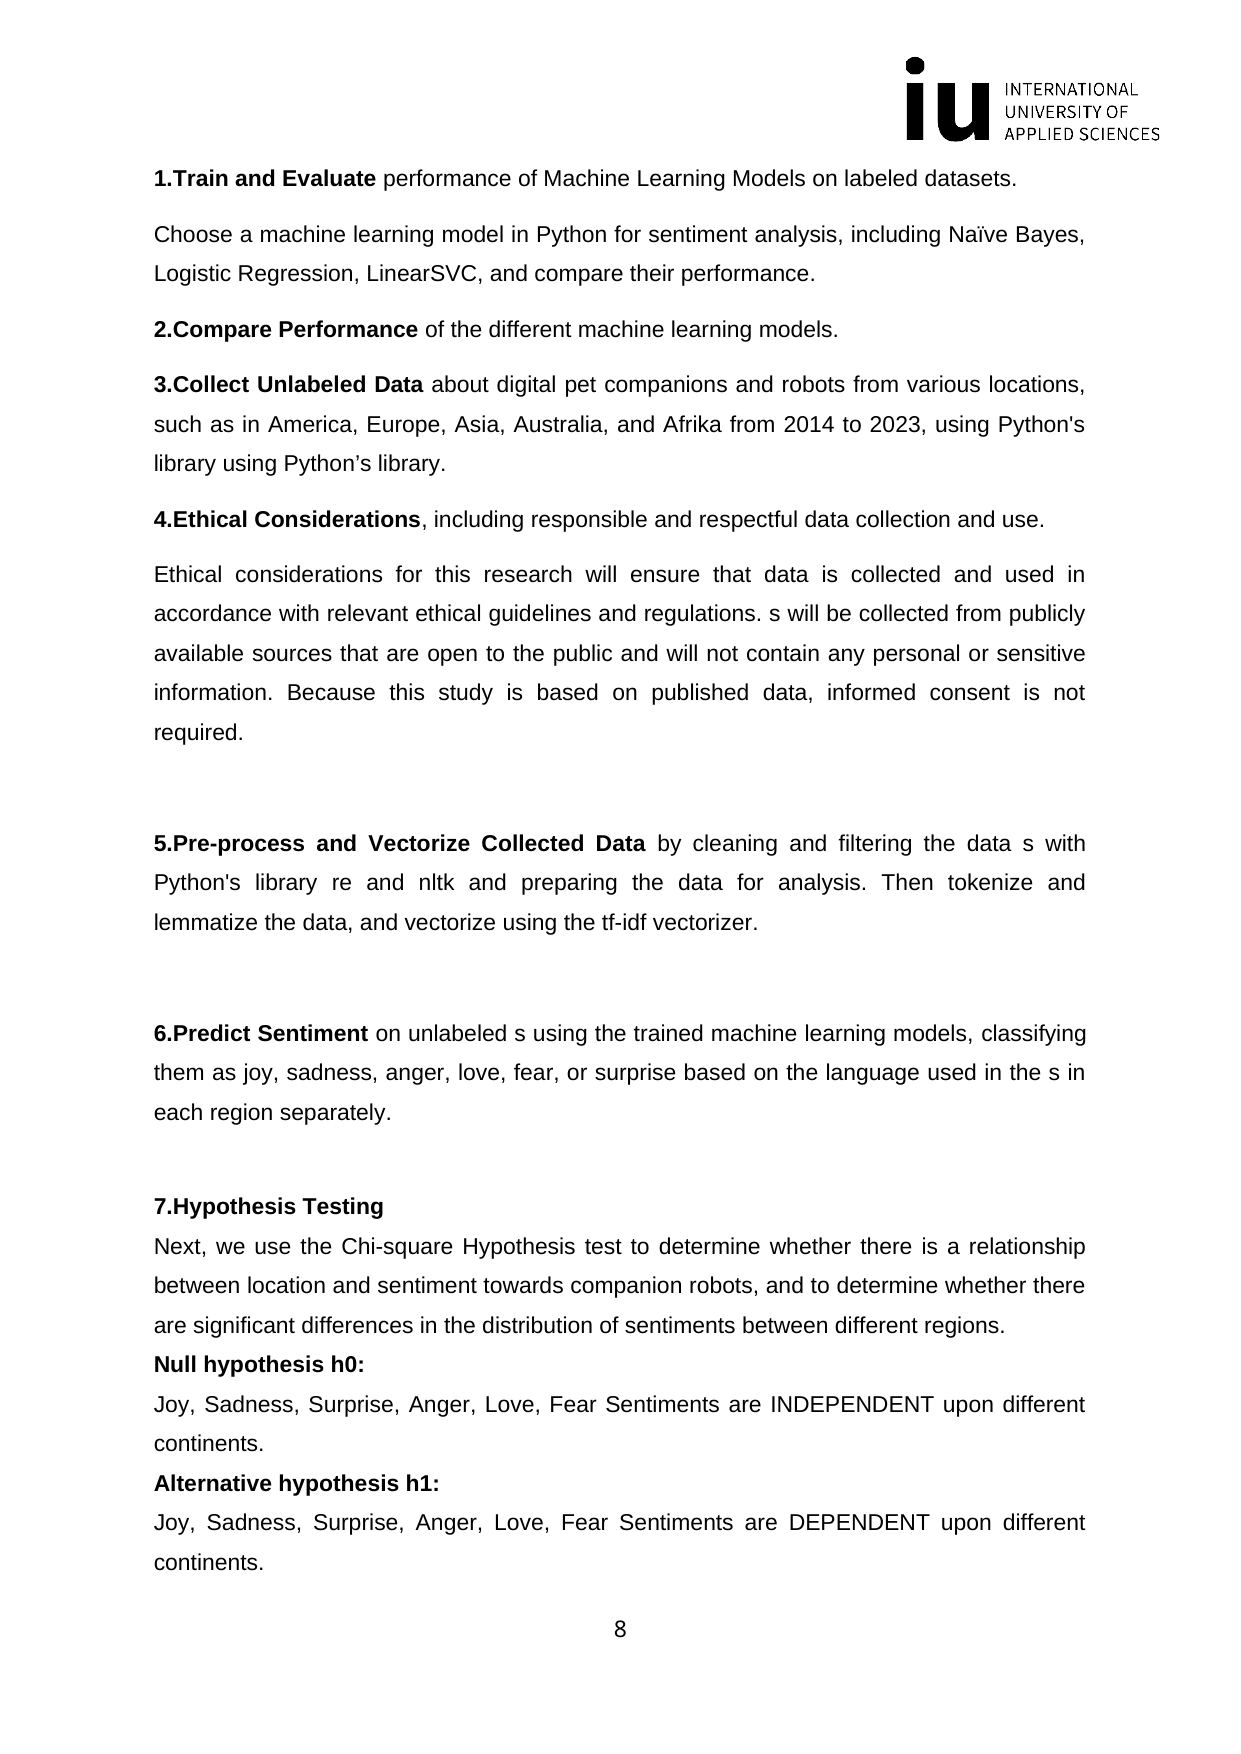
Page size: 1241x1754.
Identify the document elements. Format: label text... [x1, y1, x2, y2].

text Next, we use the Chi-square Hypothesis test to determine whether there is a relationship between location and sentiment towards companion robots, and to determine whether there are significant differences in the distribution of sentiments between different regions. [153, 1233, 1087, 1338]
text 6.Predict Sentiment on unlabeled s using the trained machine learning models, classifying them as joy, sadness, anger, love, fear, or surprise based on the language used in the s in each region separately. [153, 1019, 1087, 1125]
text 1.Train and Evaluate performance of Machine Learning Models on labeled datasets. [153, 165, 1087, 192]
text Null hypothesis h0: [153, 1351, 1087, 1378]
picture [906, 56, 1160, 142]
text Joy, Sadness, Surprise, Anger, Love, Fear Sentiments are INDEPENDENT upon different continents. [153, 1391, 1087, 1457]
text 3.Collect Unlabeled Data about digital pet companions and robots from various locations, such as in America, Europe, Asia, Australia, and Afrika from 2014 to 2023, using Python's library using Python’s library. [153, 371, 1087, 476]
list Ethical considerations for this research will ensure that data is collected and used in accordance with relevant ethical guidelines and regulations. s will be collected from publicly available sources that are open to the public and will not contain any personal or sensitive information. Because this study is based on published data, informed consent is not required. [153, 561, 1087, 745]
text 4.Ethical Considerations, including responsible and respectful data collection and use. [153, 506, 1087, 532]
list 5.Pre-process and Vectorize Collected Data by cleaning and filtering the data s with Python's library re and nltk and preparing the data for analysis. Then tokenize and lemmatize the data, and vectorize using the tf-idf vectorizer. [153, 830, 1087, 935]
text Choose a machine learning model in Python for sentiment analysis, including Naïve Bayes, Logistic Regression, LinearSVC, and compare their performance. [153, 221, 1087, 287]
text 7.Hypothesis Testing [153, 1193, 1087, 1220]
text Alternative hypothesis h1: [153, 1470, 1087, 1496]
text Joy, Sadness, Surprise, Anger, Love, Fear Sentiments are DEPENDENT upon different continents. [153, 1509, 1087, 1575]
text 2.Compare Performance of the different machine learning models. [153, 316, 1087, 342]
